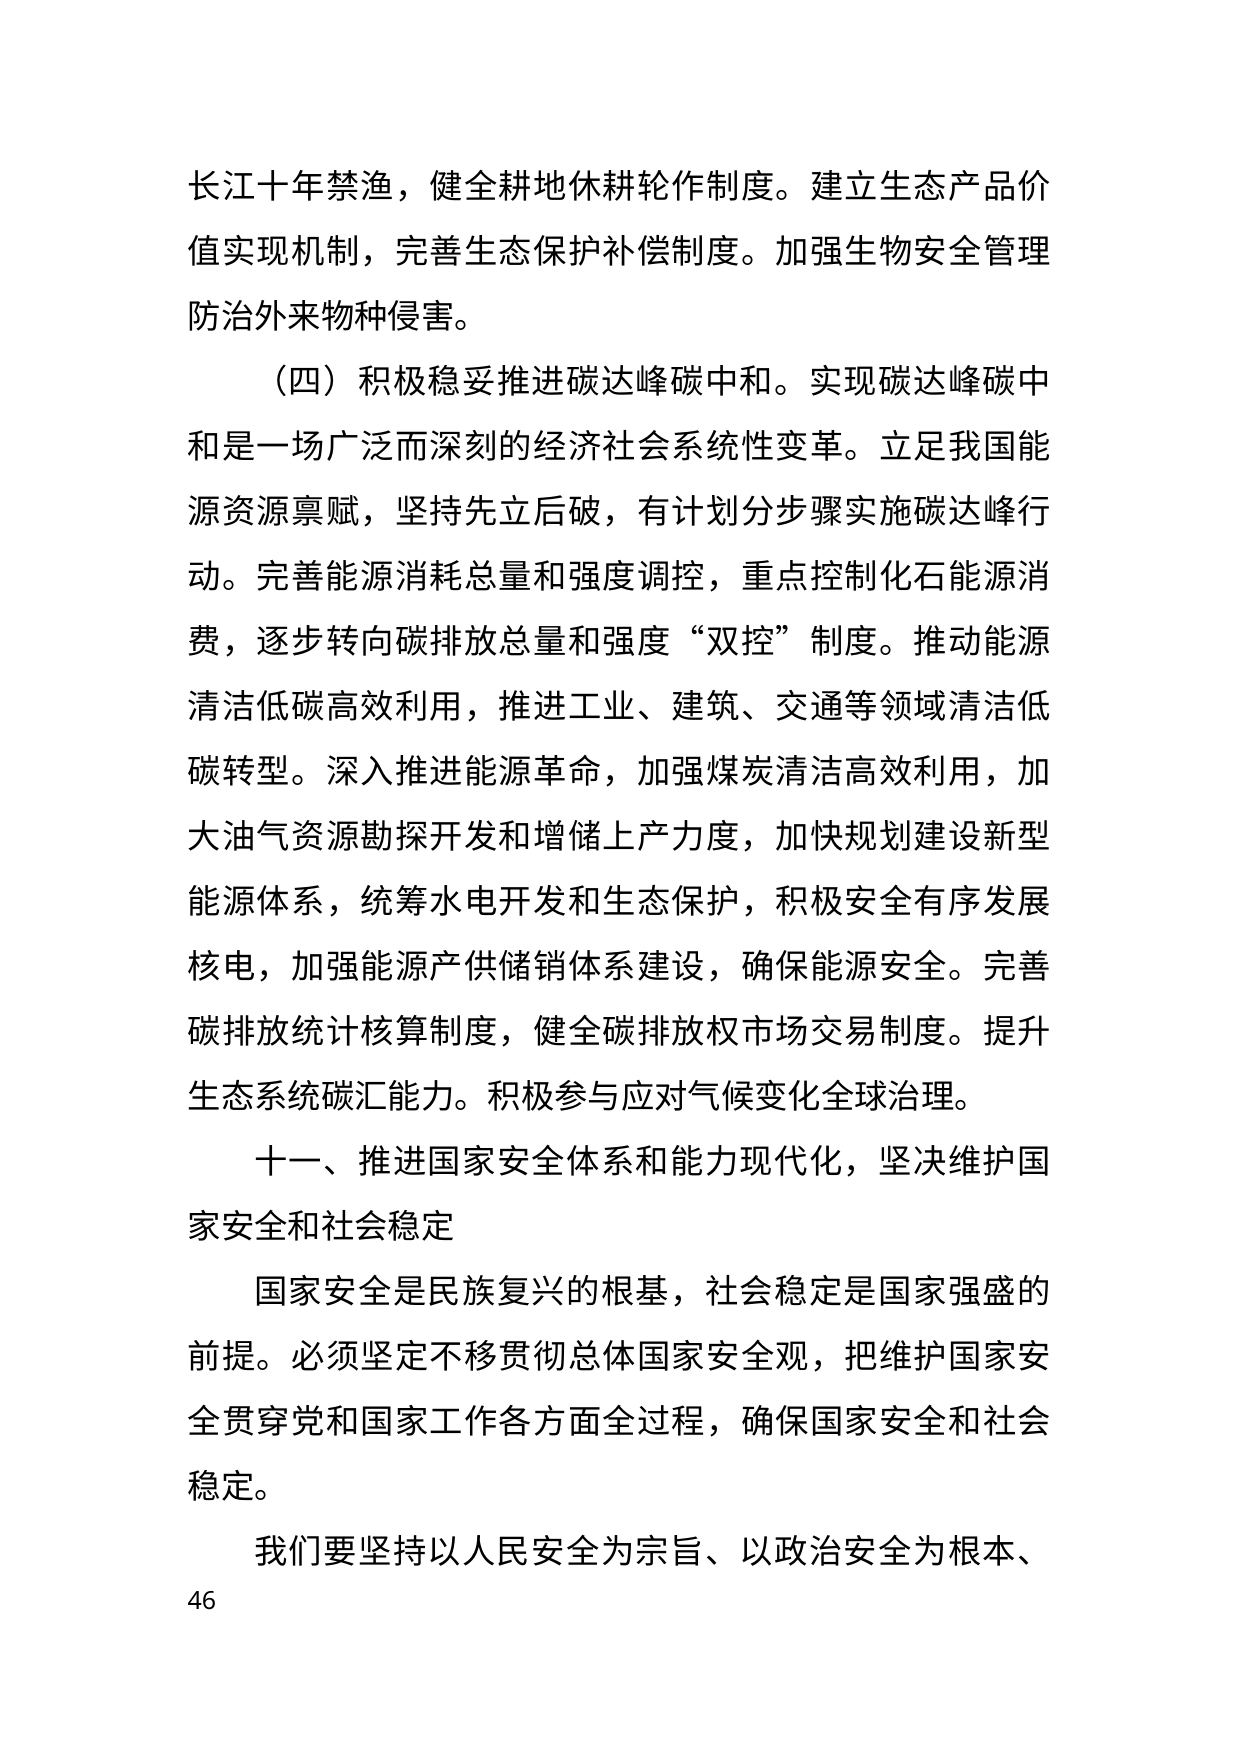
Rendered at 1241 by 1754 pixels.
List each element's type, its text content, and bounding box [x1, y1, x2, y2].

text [187, 1516, 1053, 1581]
text 十一、推进国家安全体系和能力现代化，坚决维护国家安全和社会稳定 [187, 1126, 1053, 1256]
text 国家安全是民族复兴的根基，社会稳定是国家强盛的前提。必须坚定不移贯彻总体国家安全观，把维护国家安全贯穿党和国家工作各方面全过程，确保国家安全和社会稳定。 [187, 1256, 1053, 1516]
text （四）积极稳妥推进碳达峰碳中和。实现碳达峰碳中和是一场广泛而深刻的经济社会系统性变革。立足我国能源资源禀赋，坚持先立后破，有计划分步骤实施碳达峰行动。完善能源消耗总量和强度调控，重点控制化石能源消费，逐步转向碳排放总量和强度“双控”制度。推动能源清洁低碳高效利用，推进工业、建筑、交通等领域清洁低碳转型。深入推进能源革命，加强煤炭清洁高效利用，加大油气资源勘探开发和增储上产力度，加快规划建设新型能源体系，统筹水电开发和生态保护，积极安全有序发展核电，加强能源产供储销体系建设，确保能源安全。完善碳排放统计核算制度，健全碳排放权市场交易制度。提升生态系统碳汇能力。积极参与应对气候变化全球治理。 [187, 346, 1053, 1126]
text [187, 151, 1053, 346]
